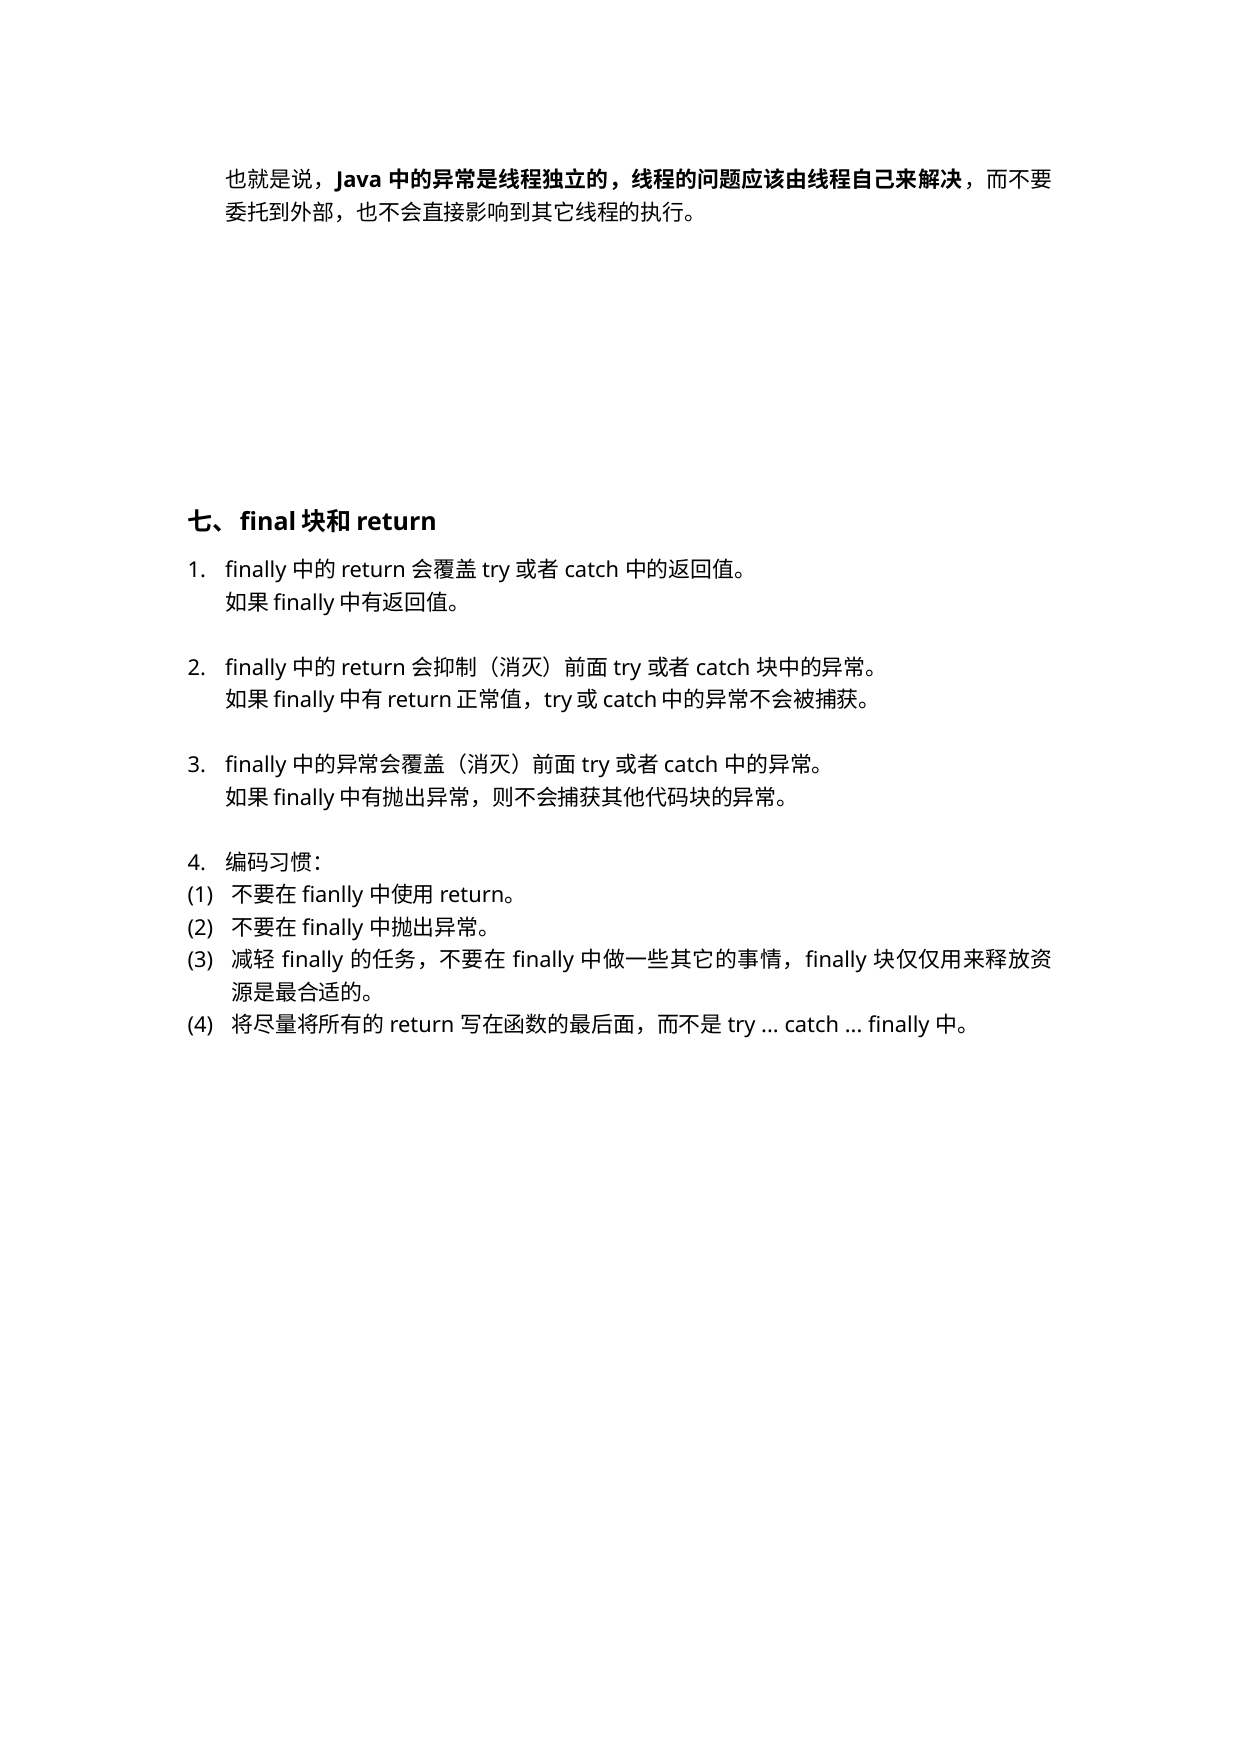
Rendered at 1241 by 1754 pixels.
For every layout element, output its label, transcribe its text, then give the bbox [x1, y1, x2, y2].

list 编码习惯： [187, 844, 1053, 877]
list finally 中的 return 会抑制（消灭）前面 try 或者 catch 块中的异常。 [187, 649, 1053, 682]
list 不要在 fianlly 中使用 return。 [187, 877, 1053, 909]
list 不要在 finally 中抛出异常。 [187, 909, 1053, 942]
text 如果finally中有抛出异常，则不会捕获其他代码块的异常。 [225, 779, 1053, 812]
list finally 中的 return 会覆盖 try 或者 catch 中的返回值。 [187, 552, 1053, 584]
list 将尽量将所有的 return 写在函数的最后面，而不是 try ... catch ... finally 中。 [187, 1007, 1053, 1039]
list 如果finally中有返回值。 [225, 584, 1053, 617]
subtitle final块和return [187, 487, 1053, 552]
list finally 中的异常会覆盖（消灭）前面 try 或者 catch 中的异常。 [187, 747, 1053, 779]
text 也就是说，Java 中的异常是线程独立的，线程的问题应该由线程自己来解决，而不要委托到外部，也不会直接影响到其它线程的执行。 [225, 162, 1053, 227]
list 如果finally中有return正常值，try或catch中的异常不会被捕获。 [225, 682, 1053, 714]
list 减轻 finally 的任务，不要在 finally 中做一些其它的事情，finally 块仅仅用来释放资源是最合适的。 [187, 942, 1053, 1007]
